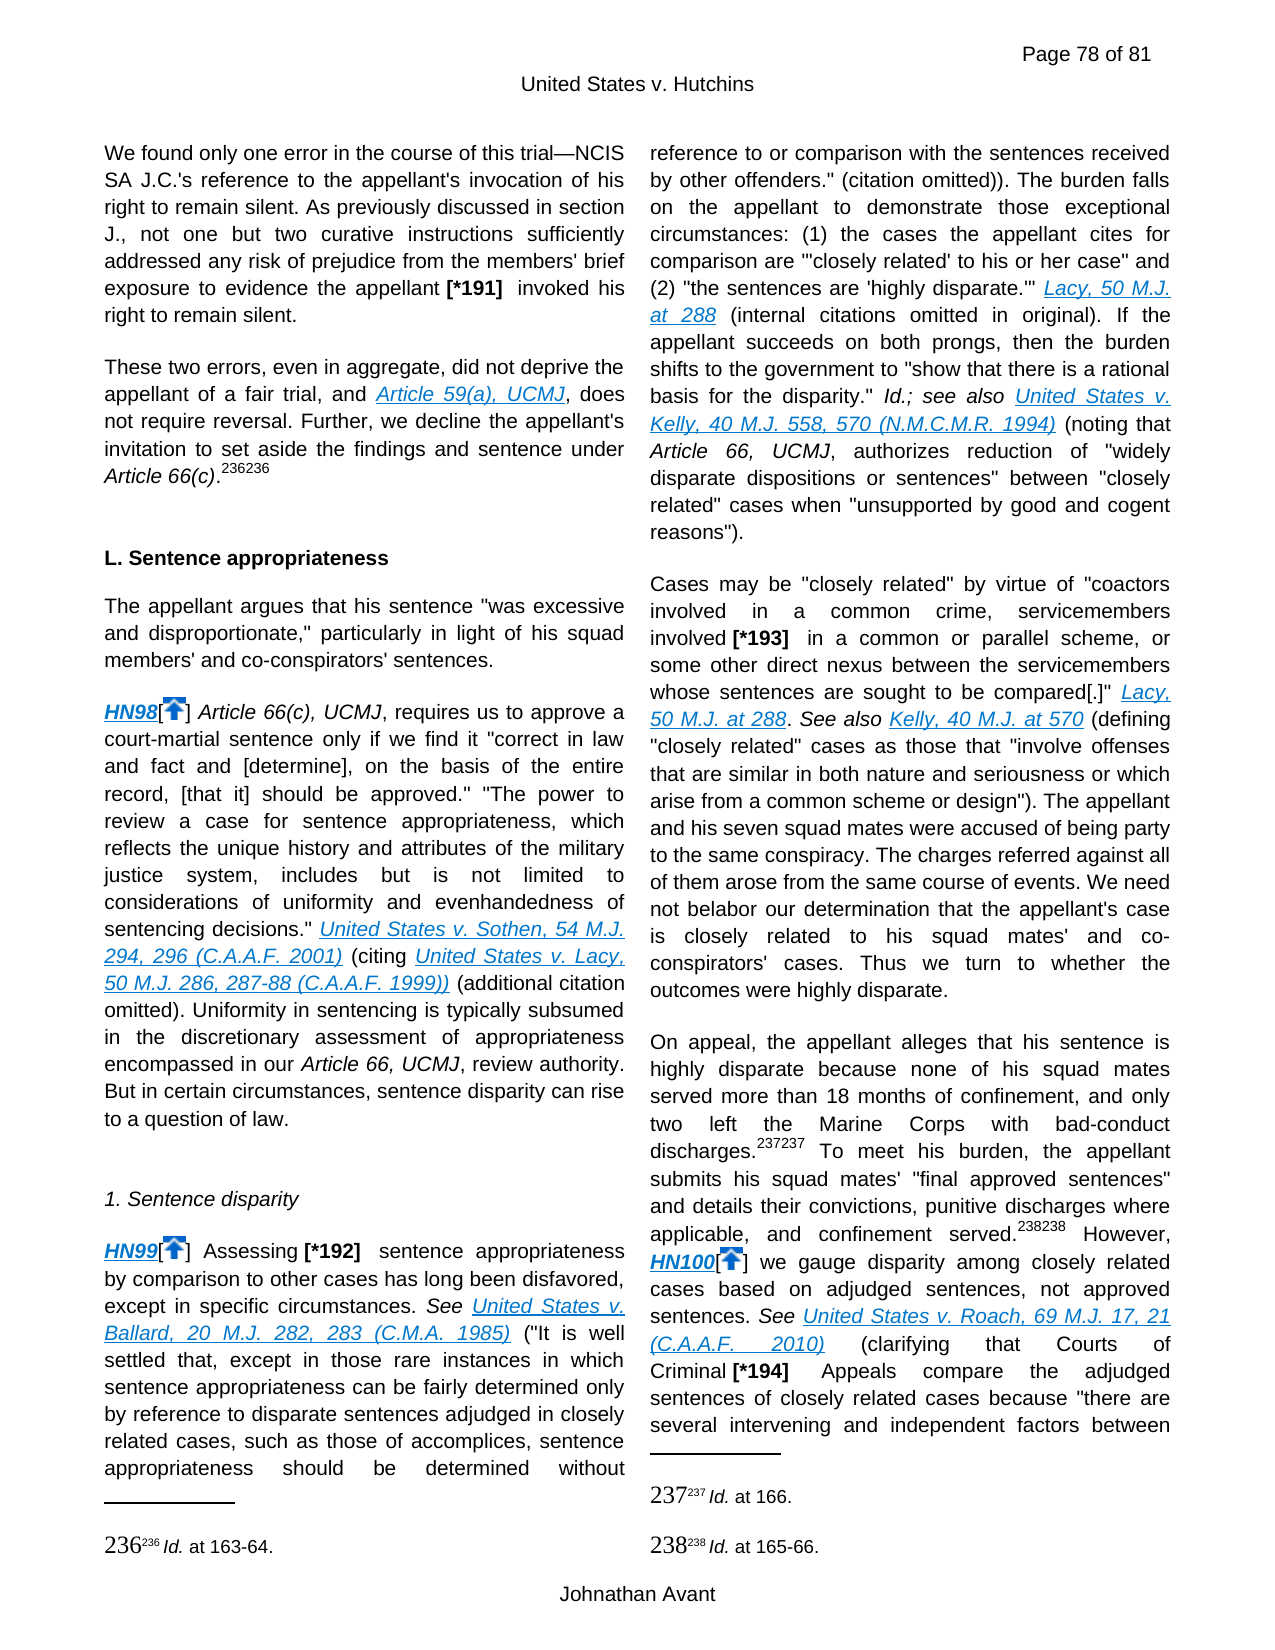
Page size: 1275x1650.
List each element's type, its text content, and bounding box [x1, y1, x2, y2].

text Cases may be "closely related" by virtue of "coactors involved in a common crime, servicemembers involved [*193] in a common or parallel scheme, or some other direct nexus between the servicemembers whose sentences are sought to be compared[.]" Lacy, 50 M.J. at 288. See also Kelly, 40 M.J. at 570 (defining "closely related" cases as those that "involve offenses that are similar in both nature and seriousness or which arise from a common scheme or design"). The appellant and his seven squad mates were accused of being party to the same conspiracy. The charges referred against all of them arose from the same course of events. We need not belabor our determination that the appellant's case is closely related to his squad mates' and co-conspirators' cases. Thus we turn to whether the outcomes were highly disparate. [650, 569, 1171, 1002]
text The appellant argues that his sentence "was excessive and disproportionate," particularly in light of his squad members' and co-conspirators' sentences. [104, 591, 625, 672]
picture [720, 1247, 743, 1270]
text L. Sentence appropriateness [104, 514, 625, 570]
text HN98[] Article 66(c), UCMJ, requires us to approve a court-martial sentence only if we find it "correct in law and fact and [determine], on the basis of the entire record, [that it] should be approved." "The power to review a case for sentence appropriateness, which reflects the unique history and attributes of the military justice system, includes but is not limited to considerations of uniformity and evenhandedness of sentencing decisions." United States v. Sothen, 54 M.J. 294, 296 (C.A.A.F. 2001) (citing United States v. Lacy, 50 M.J. 286, 287-88 (C.A.A.F. 1999)) (additional citation omitted). Uniformity in sentencing is typically subsumed in the discretionary assessment of appropriateness encompassed in our Article 66, UCMJ, review authority. But in certain circumstances, sentence disparity can rise to a question of law. [104, 697, 625, 1130]
picture [163, 697, 186, 720]
text HN99[] Assessing [*192] sentence appropriateness by comparison to other cases has long been disfavored, except in specific circumstances. See United States v. Ballard, 20 M.J. 282, 283 (C.M.A. 1985) ("It is well settled that, except in those rare instances in which sentence appropriateness can be fairly determined only by reference to disparate sentences adjudged in closely related cases, such as those of accomplices, sentence appropriateness should be determined without reference to or comparison with the sentences received by other offenders." (citation omitted)). The burden falls on the appellant to demonstrate those exceptional circumstances: (1) the cases the appellant cites for comparison are "'closely related' to his or her case" and (2) "the sentences are 'highly disparate.'" Lacy, 50 M.J. at 288 (internal citations omitted in original). If the appellant succeeds on both prongs, then the burden shifts to the government to "show that there is a rational basis for the disparity." Id.; see also United States v. Kelly, 40 M.J. 558, 570 (N.M.C.M.R. 1994) (noting that Article 66, UCMJ, authorizes reduction of "widely disparate dispositions or sentences" between "closely related" cases when "unsupported by good and cogent reasons"). [104, 1236, 625, 1480]
picture [163, 1236, 186, 1259]
text We found only one error in the course of this trial—NCIS SA J.C.'s reference to the appellant's invocation of his right to remain silent. As previously discussed in section J., not one but two curative instructions sufficiently addressed any risk of prejudice from the members' brief exposure to evidence the appellant [*191] invoked his right to remain silent. [104, 137, 625, 327]
text HN99[] Assessing [*192] sentence appropriateness by comparison to other cases has long been disfavored, except in specific circumstances. See United States v. Ballard, 20 M.J. 282, 283 (C.M.A. 1985) ("It is well settled that, except in those rare instances in which sentence appropriateness can be fairly determined only by reference to disparate sentences adjudged in closely related cases, such as those of accomplices, sentence appropriateness should be determined without reference to or comparison with the sentences received by other offenders." (citation omitted)). The burden falls on the appellant to demonstrate those exceptional circumstances: (1) the cases the appellant cites for comparison are "'closely related' to his or her case" and (2) "the sentences are 'highly disparate.'" Lacy, 50 M.J. at 288 (internal citations omitted in original). If the appellant succeeds on both prongs, then the burden shifts to the government to "show that there is a rational basis for the disparity." Id.; see also United States v. Kelly, 40 M.J. 558, 570 (N.M.C.M.R. 1994) (noting that Article 66, UCMJ, authorizes reduction of "widely disparate dispositions or sentences" between "closely related" cases when "unsupported by good and cogent reasons"). [650, 137, 1171, 544]
text These two errors, even in aggregate, did not deprive the appellant of a fair trial, and Article 59(a), UCMJ, does not require reversal. Further, we decline the appellant's invitation to set aside the findings and sentence under Article 66(c).236 [104, 352, 625, 489]
text 1. Sentence disparity [104, 1155, 625, 1211]
